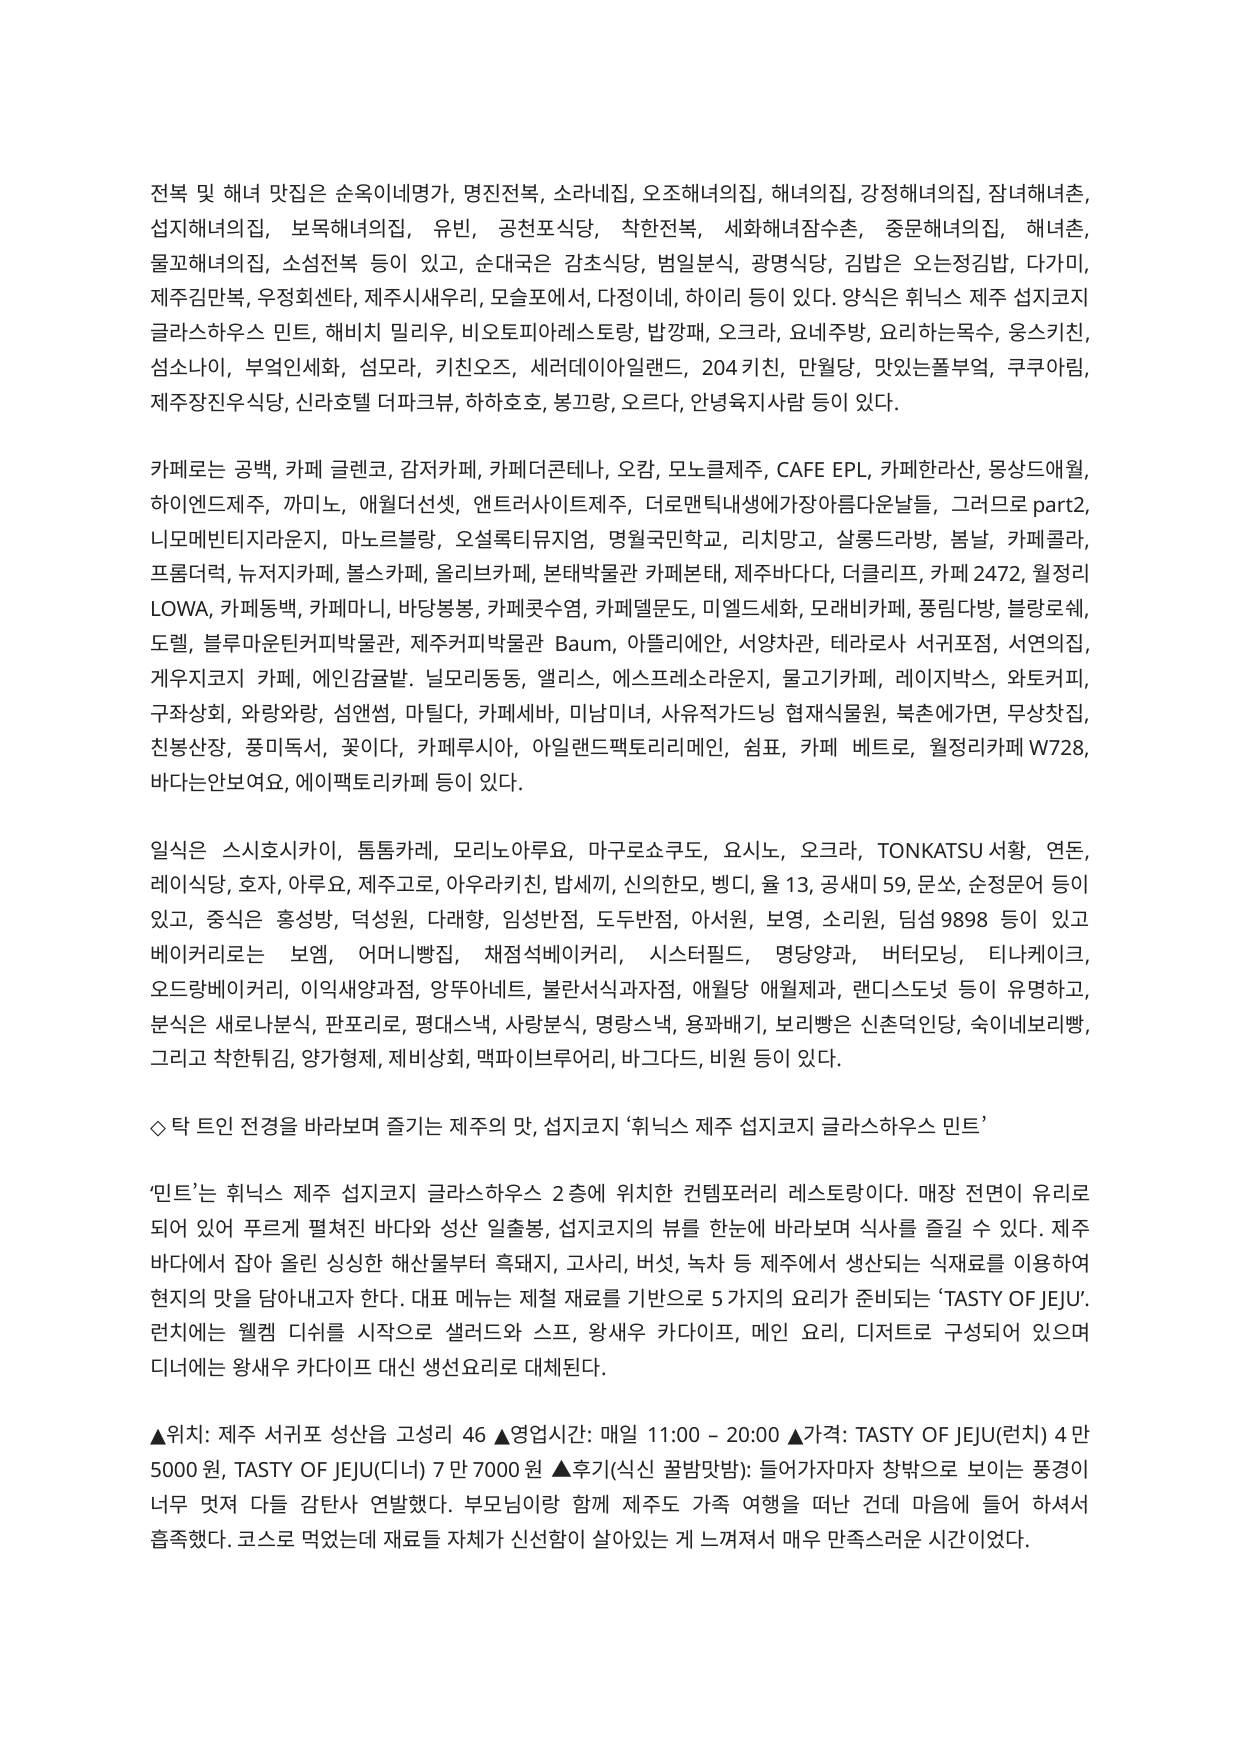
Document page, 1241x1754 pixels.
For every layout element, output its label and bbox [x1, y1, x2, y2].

text [150, 177, 1090, 1586]
